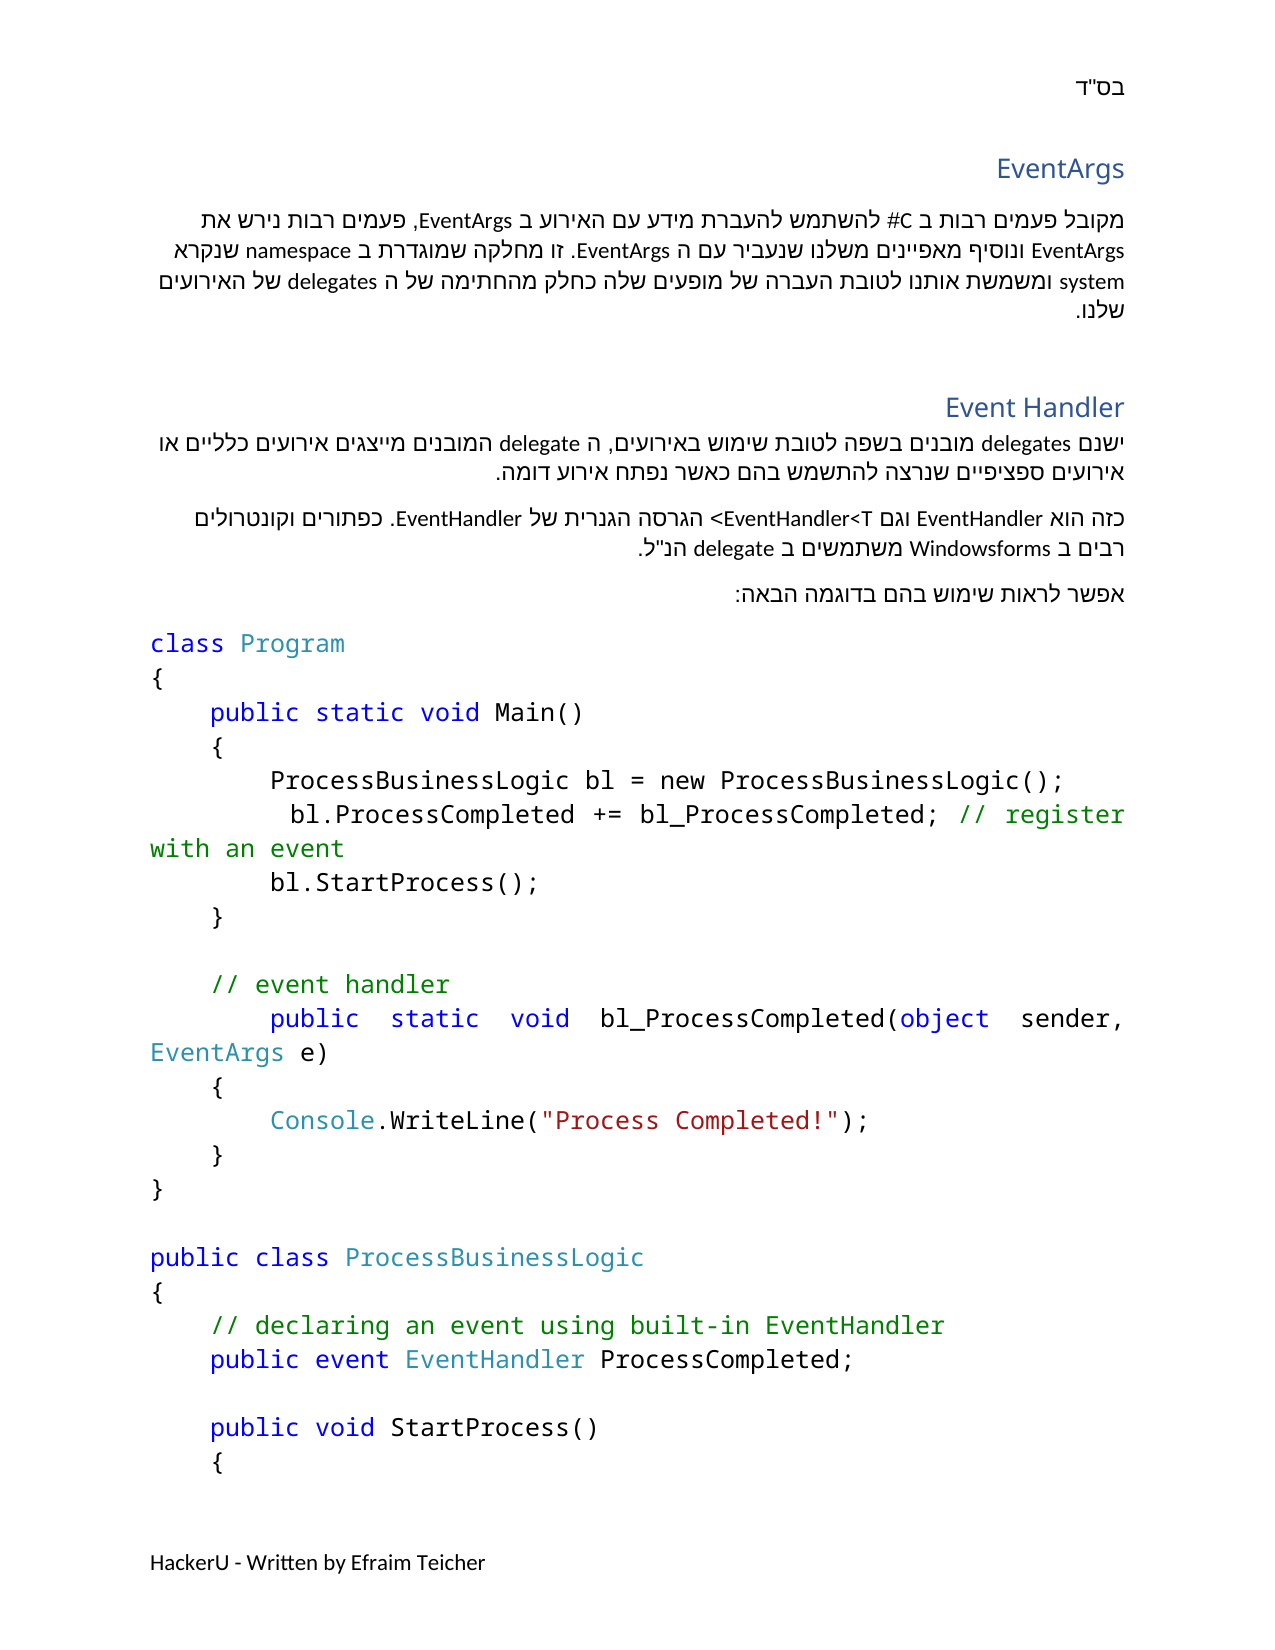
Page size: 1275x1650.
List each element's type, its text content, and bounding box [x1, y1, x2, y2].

text public static void bl_ProcessCompleted(object sender, EventArgs e) [150, 1001, 1125, 1069]
text } [150, 1171, 1125, 1205]
text public void StartProcess() [150, 1409, 1125, 1443]
text { [150, 660, 1125, 694]
text כזה הוא EventHandler וגם EventHandler<T> הגרסה הגנרית של EventHandler. כפתורים וקונטרולים רבים ב Windowsforms משתמשים ב delegate הנ"ל. [150, 504, 1125, 562]
text { [150, 1273, 1125, 1307]
text // event handler [150, 967, 1125, 1001]
text { [150, 1443, 1125, 1478]
text { [150, 728, 1125, 762]
text ProcessBusinessLogic bl = new ProcessBusinessLogic(); [150, 762, 1125, 796]
text מקובל פעמים רבות ב C# להשתמש להעברת מידע עם האירוע ב EventArgs, פעמים רבות נירש את EventArgs ונוסיף מאפיינים משלנו שנעביר עם ה EventArgs. זו מחלקה שמוגדרת ב namespace שנקרא system ומשמשת אותנו לטובת העברה של מופעים שלה כחלק מהחתימה של ה delegates של האירועים שלנו. [150, 206, 1125, 323]
text class Program [150, 626, 1125, 660]
subtitle Event Handler [150, 389, 1125, 426]
text public event EventHandler ProcessCompleted; [150, 1341, 1125, 1375]
text EventArgs [150, 150, 1125, 187]
text } [150, 1137, 1125, 1171]
text Console.WriteLine("Process Completed!"); [150, 1103, 1125, 1137]
text bl.StartProcess(); [150, 864, 1125, 898]
text // declaring an event using built-in EventHandler [150, 1307, 1125, 1341]
text bl.ProcessCompleted += bl_ProcessCompleted; // register with an event [150, 796, 1125, 864]
text אפשר לראות שימוש בהם בדוגמה הבאה: [150, 581, 1125, 607]
text public static void Main() [150, 694, 1125, 728]
text { [150, 1069, 1125, 1103]
text } [150, 898, 1125, 933]
text public class ProcessBusinessLogic [150, 1239, 1125, 1273]
text ישנם delegates מובנים בשפה לטובת שימוש באירועים, ה delegate המובנים מייצגים אירועים כלליים או אירועים ספציפיים שנרצה להתשמש בהם כאשר נפתח אירוע דומה. [150, 429, 1125, 485]
